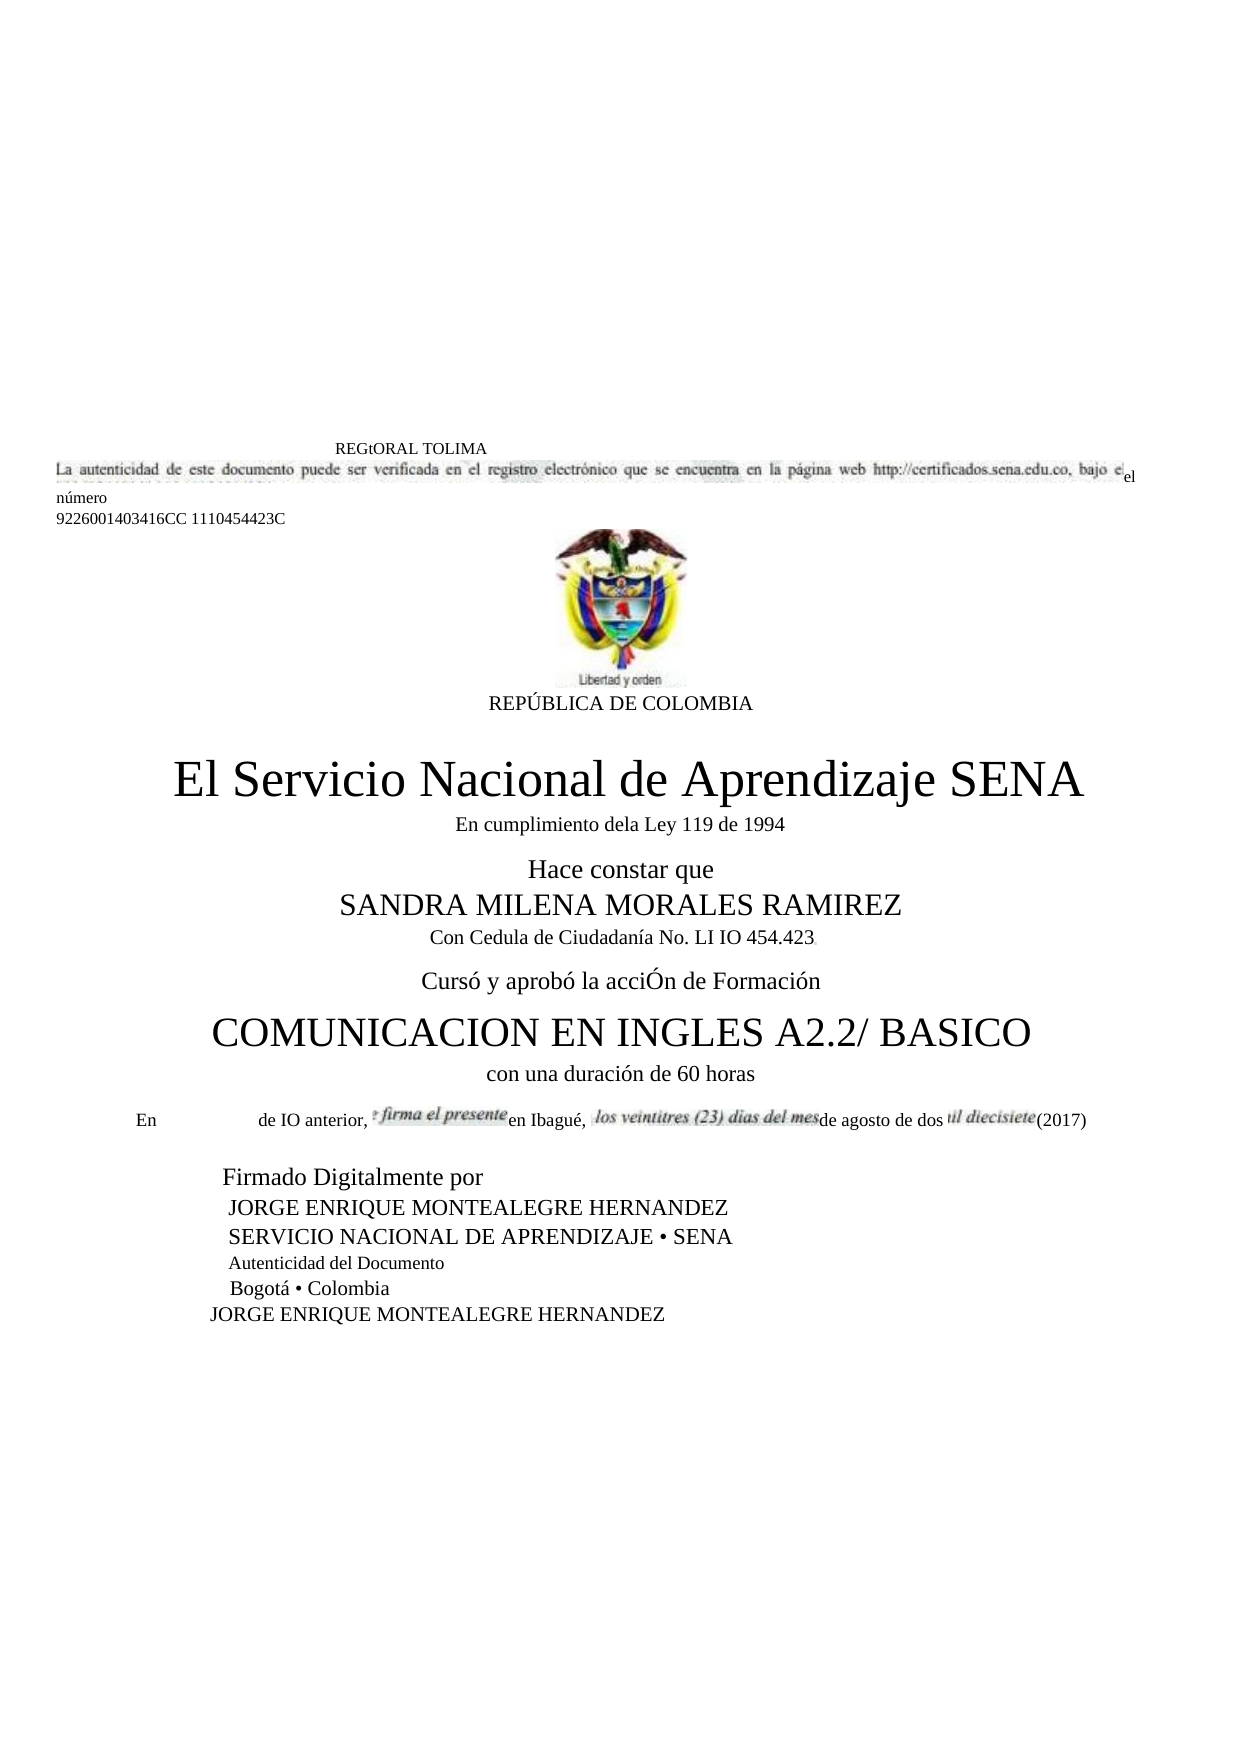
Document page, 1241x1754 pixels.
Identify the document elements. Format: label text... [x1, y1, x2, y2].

picture [555, 529, 688, 688]
text Autenticidad del Documento [228, 1252, 1192, 1274]
subtitle SANDRA MILENA MORALES RAMIREZ [137, 886, 1105, 922]
text En cumplimiento dela Ley 119 de 1994 [135, 812, 1105, 836]
text Hace constar que [55, 853, 1187, 884]
subtitle REPÚBLICA DE COLOMBIA [135, 690, 1106, 714]
picture [590, 1109, 819, 1126]
picture [372, 1106, 508, 1126]
text 9226001403416CC 1110454423C [56, 509, 1192, 528]
picture [56, 460, 1124, 483]
text JORGE ENRIQUE MONTEALEGRE HERNANDEZ [228, 1194, 1192, 1221]
picture [948, 1109, 1037, 1126]
text Bogotá • Colombia [229, 1276, 1192, 1299]
subtitle COMUNICACION EN INGLES A2.2/ BASICO [211, 1008, 1192, 1056]
text Con Cedula de Ciudadanía No. LI IO 454.423 [135, 925, 1111, 949]
text El Servicio Nacional de Aprendizaje SENA [173, 747, 1192, 807]
text SERVICIO NACIONAL DE APRENDIZAJE • SENA [228, 1223, 1192, 1250]
text Firmado Digitalmente por [222, 1162, 1192, 1191]
text JORGE ENRIQUE MONTEALEGRE HERNANDEZ [210, 1302, 1192, 1326]
text con una duración de 60 horas [137, 1059, 1105, 1086]
text Cursó y aprobó la acciÓn de Formación [137, 966, 1105, 994]
